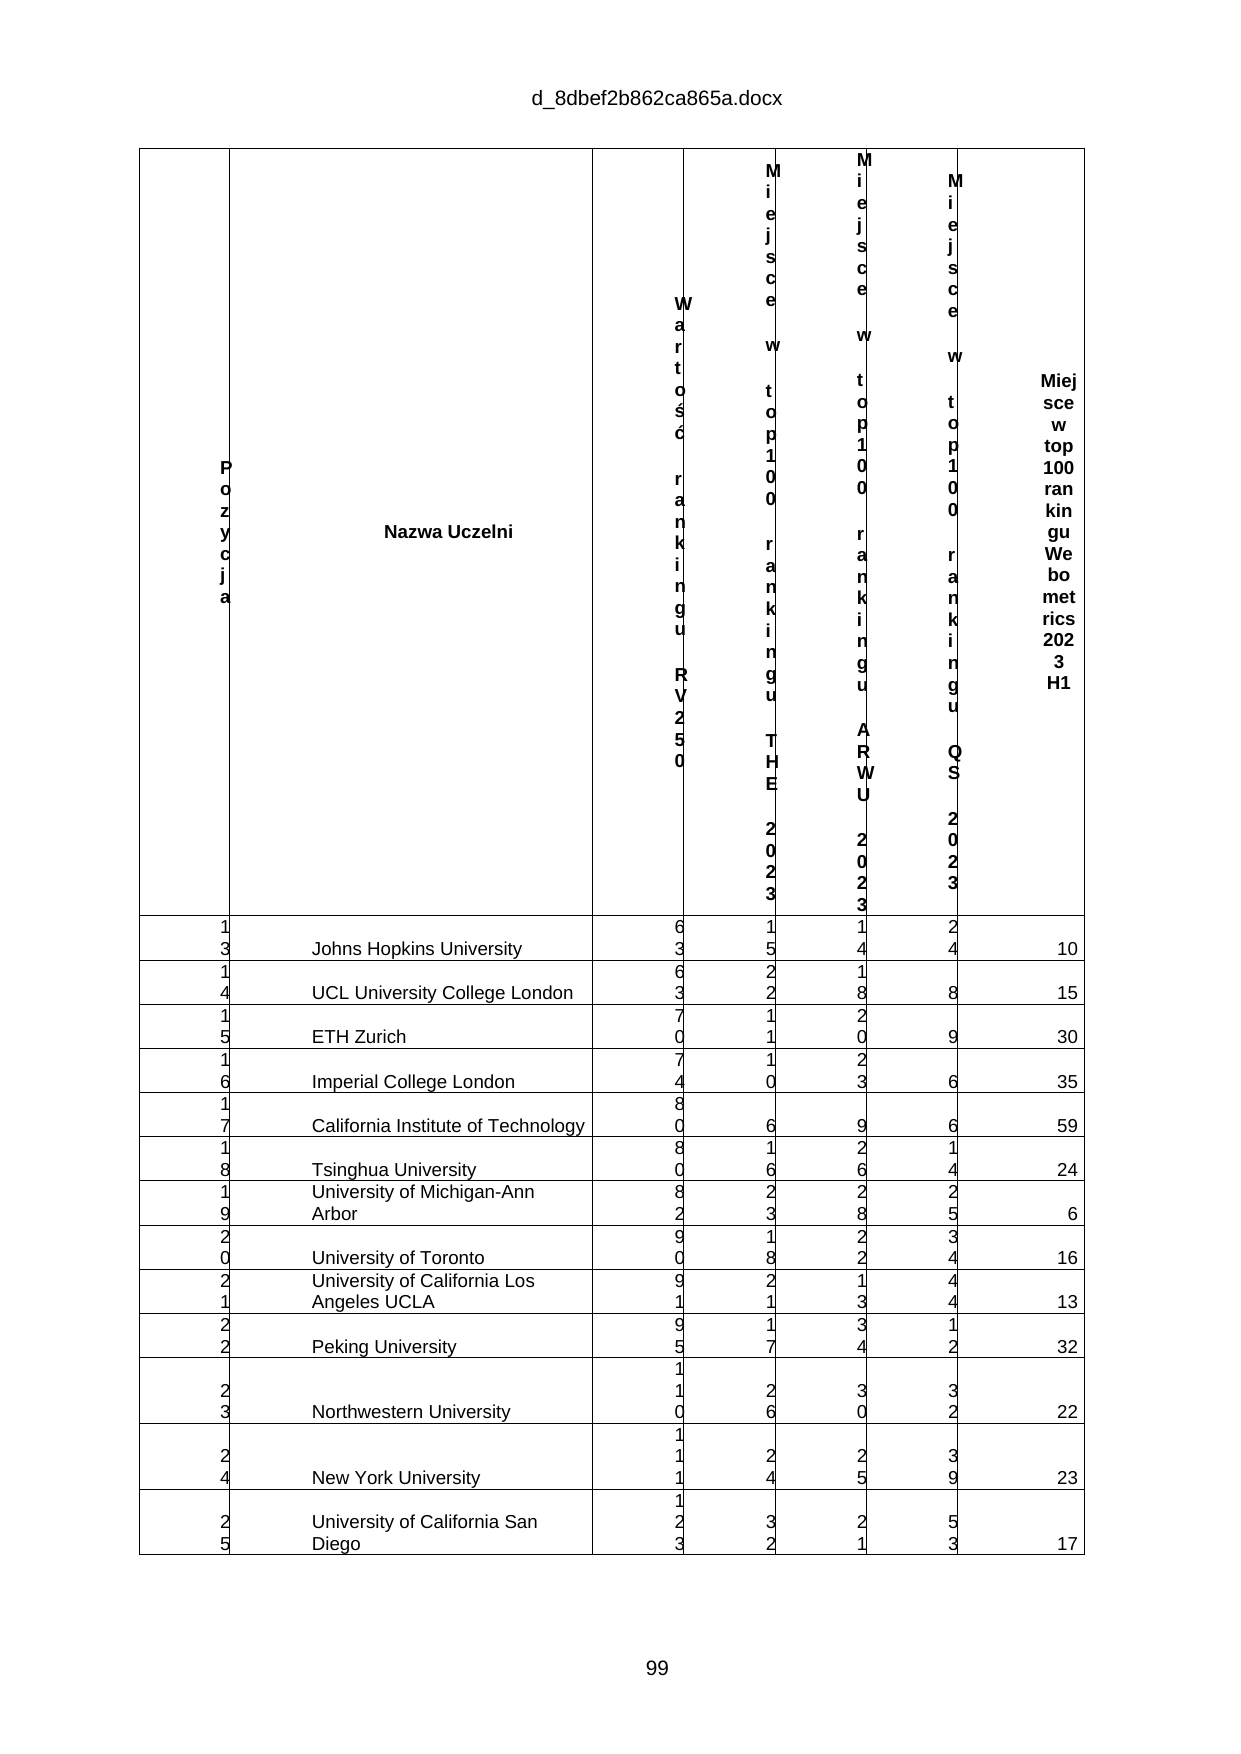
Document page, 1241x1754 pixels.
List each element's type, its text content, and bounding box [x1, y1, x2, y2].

table_cell Northwestern University [230, 1358, 592, 1423]
table_cell 123 [593, 1490, 683, 1554]
table_cell 24 [684, 1424, 775, 1488]
table_cell 6 [867, 1093, 957, 1136]
table_cell 17 [958, 1490, 1084, 1554]
table_cell 22 [776, 1226, 866, 1269]
table_cell 63 [593, 916, 683, 959]
table_cell 63 [593, 961, 683, 1004]
table_cell 12 [867, 1314, 957, 1357]
table_cell 16 [684, 1137, 775, 1180]
table_cell 22 [140, 1314, 229, 1357]
table_cell 14 [140, 961, 229, 1004]
table_cell 59 [958, 1093, 1084, 1136]
table_cell 10 [958, 916, 1084, 959]
table_header Miejsce w top100 rankingu Webometrics 2023 H1 [958, 149, 1084, 915]
table_header Pozycja [140, 149, 229, 915]
table_cell 15 [684, 916, 775, 959]
table_cell ETH Zurich [230, 1005, 592, 1048]
table_cell Imperial College London [230, 1049, 592, 1092]
table_cell 22 [958, 1358, 1084, 1423]
table_cell 21 [140, 1270, 229, 1313]
table_header Nazwa Uczelni [230, 149, 592, 915]
table_cell 14 [776, 916, 866, 959]
table_cell 26 [684, 1358, 775, 1423]
table_cell 25 [776, 1424, 866, 1488]
table_cell University of California San Diego [230, 1490, 592, 1554]
table_cell 32 [867, 1358, 957, 1423]
table_header Miejsce w top100 rankingu QS 2023 [867, 149, 957, 915]
table_cell 14 [867, 1137, 957, 1180]
table_cell 20 [776, 1005, 866, 1048]
table_cell 21 [684, 1270, 775, 1313]
table_header Miejsce w top100 rankingu THE 2023 [684, 149, 775, 915]
table_cell 35 [958, 1049, 1084, 1092]
table_cell 28 [776, 1181, 866, 1224]
table_cell 17 [684, 1314, 775, 1357]
table_header Wartość rankingu RV250 [593, 149, 683, 915]
table_cell 18 [684, 1226, 775, 1269]
table_cell 23 [140, 1358, 229, 1423]
table_cell 25 [867, 1181, 957, 1224]
table_cell 111 [593, 1424, 683, 1488]
table_cell 22 [684, 961, 775, 1004]
table_cell 6 [867, 1049, 957, 1092]
table_cell 24 [140, 1424, 229, 1488]
table_cell New York University [230, 1424, 592, 1488]
table_cell 18 [140, 1137, 229, 1180]
table_cell 70 [593, 1005, 683, 1048]
table_cell 95 [593, 1314, 683, 1357]
table_cell 16 [140, 1049, 229, 1092]
table_cell 6 [684, 1093, 775, 1136]
table_cell 26 [776, 1137, 866, 1180]
table_header Miejsce w top100 rankingu ARWU 2023 [776, 149, 866, 915]
table_cell 80 [593, 1137, 683, 1180]
table_cell 34 [867, 1226, 957, 1269]
table_cell 15 [958, 961, 1084, 1004]
table_cell 13 [958, 1270, 1084, 1313]
table_cell 90 [593, 1226, 683, 1269]
table_cell 20 [140, 1226, 229, 1269]
table_cell 8 [867, 961, 957, 1004]
table_cell 32 [684, 1490, 775, 1554]
table_cell 6 [958, 1181, 1084, 1224]
table_cell 53 [867, 1490, 957, 1554]
table_cell 110 [593, 1358, 683, 1423]
table_cell 74 [593, 1049, 683, 1092]
table_cell 91 [593, 1270, 683, 1313]
table_cell 24 [958, 1137, 1084, 1180]
table_cell UCL University College London [230, 961, 592, 1004]
table_cell 11 [684, 1005, 775, 1048]
table_cell 17 [140, 1093, 229, 1136]
table_cell 30 [958, 1005, 1084, 1048]
table_cell 19 [140, 1181, 229, 1224]
table_cell Johns Hopkins University [230, 916, 592, 959]
table_cell 13 [776, 1270, 866, 1313]
table_cell 10 [684, 1049, 775, 1092]
table_cell University of Toronto [230, 1226, 592, 1269]
table_cell 39 [867, 1424, 957, 1488]
table_cell 34 [776, 1314, 866, 1357]
table_cell 44 [867, 1270, 957, 1313]
table_cell 13 [140, 916, 229, 959]
table_cell 30 [776, 1358, 866, 1423]
table_cell 32 [958, 1314, 1084, 1357]
table_cell 24 [867, 916, 957, 959]
table_cell 18 [776, 961, 866, 1004]
table_cell 9 [867, 1005, 957, 1048]
table_cell California Institute of Technology [230, 1093, 592, 1136]
table_cell 9 [776, 1093, 866, 1136]
table_cell 82 [593, 1181, 683, 1224]
table_cell 23 [776, 1049, 866, 1092]
table_cell 16 [958, 1226, 1084, 1269]
table_cell 15 [140, 1005, 229, 1048]
table_cell 80 [593, 1093, 683, 1136]
table_cell Tsinghua University [230, 1137, 592, 1180]
table_cell University of Michigan-Ann Arbor [230, 1181, 592, 1224]
table_cell 23 [684, 1181, 775, 1224]
table_cell 23 [958, 1424, 1084, 1488]
table_cell Peking University [230, 1314, 592, 1357]
table_cell 25 [140, 1490, 229, 1554]
table_cell 21 [776, 1490, 866, 1554]
table_cell University of California Los Angeles UCLA [230, 1270, 592, 1313]
